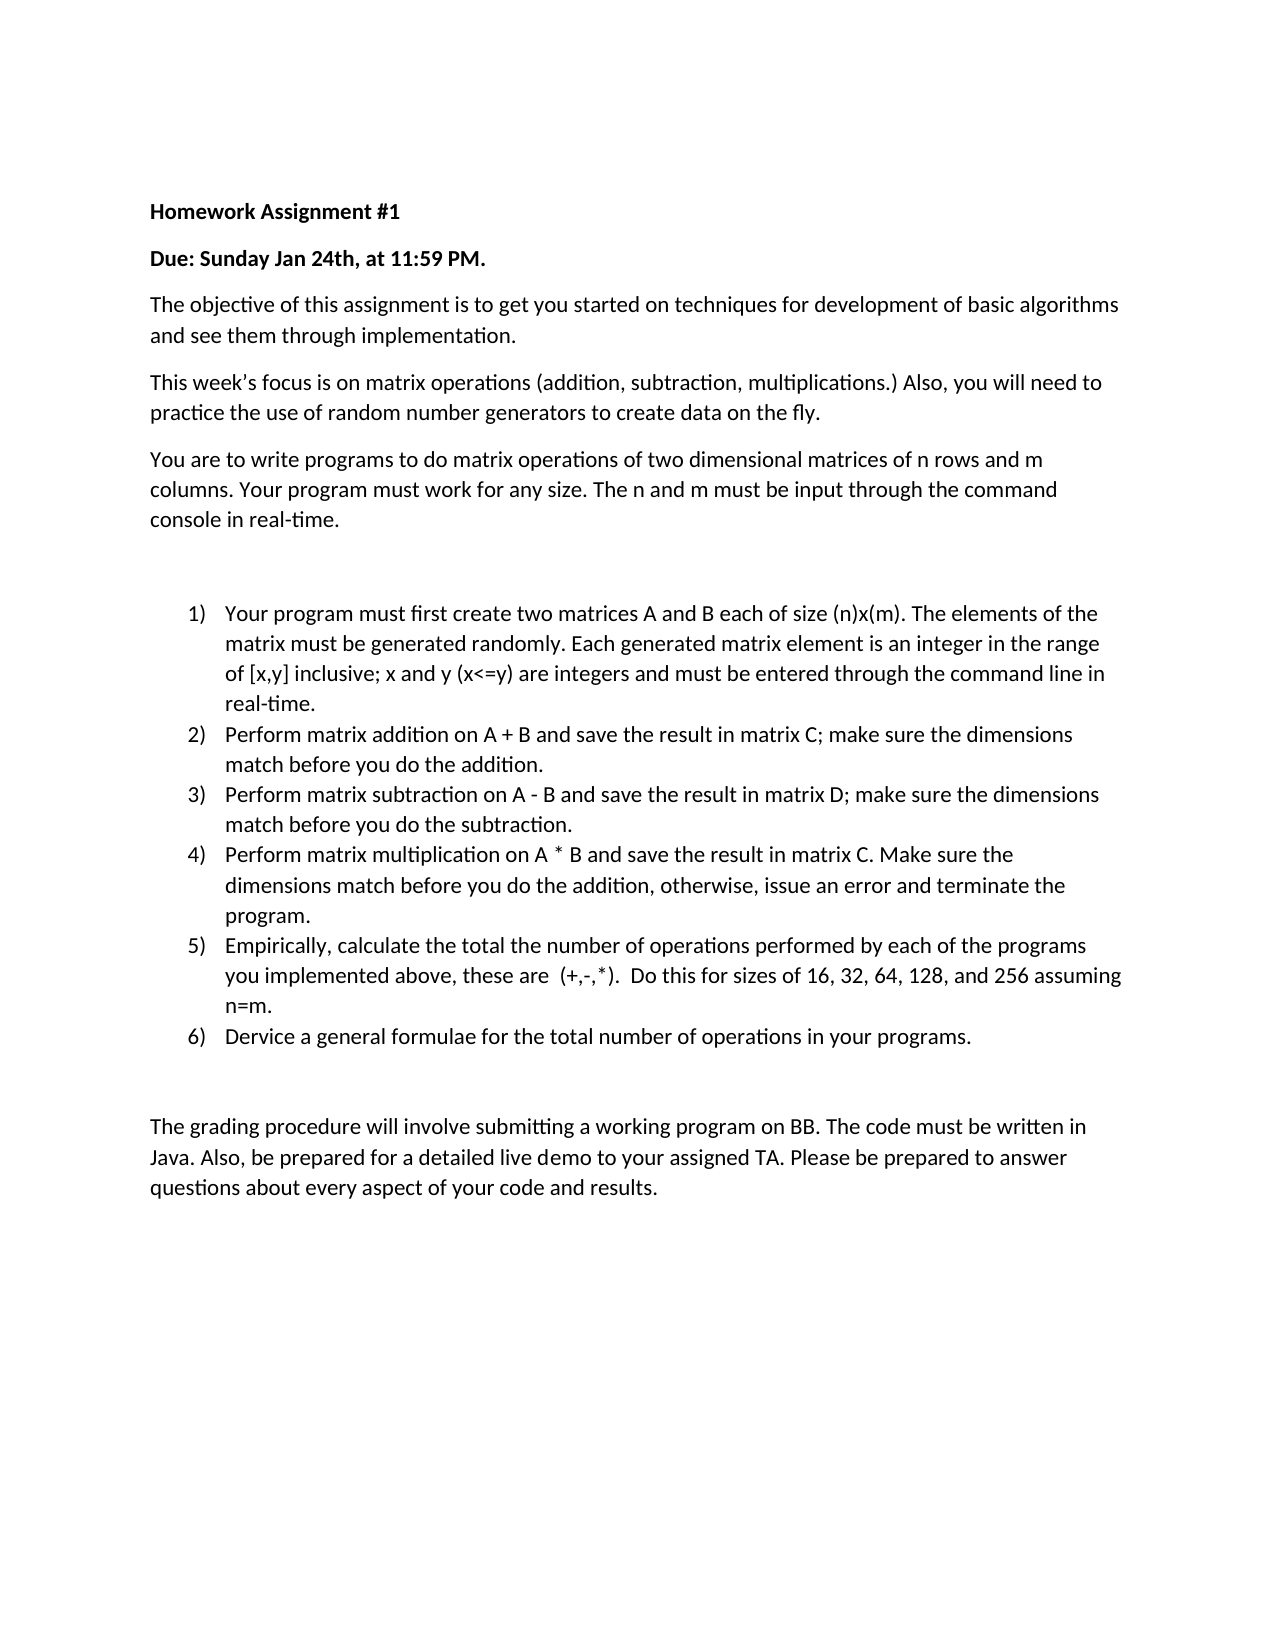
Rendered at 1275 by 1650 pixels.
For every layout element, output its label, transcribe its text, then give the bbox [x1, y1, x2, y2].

list Perform matrix addition on A + B and save the result in matrix C; make sure the dimensions match before you do the addition. [187, 720, 1125, 778]
list Perform matrix subtraction on A - B and save the result in matrix D; make sure the dimensions match before you do the subtraction. [187, 780, 1125, 838]
text Homework Assignment #1 [150, 197, 1125, 225]
list Empirically, calculate the total the number of operations performed by each of the programs you implemented above, these are (+,-,*). Do this for sizes of 16, 32, 64, 128, and 256 assuming n=m. [187, 931, 1125, 1020]
list Perform matrix multiplication on A * B and save the result in matrix C. Make sure the dimensions match before you do the addition, otherwise, issue an error and terminate the program. [187, 841, 1125, 929]
text This week’s focus is on matrix operations (addition, subtraction, multiplications.) Also, you will need to practice the use of random number generators to create data on the fly. [150, 368, 1125, 426]
list The grading procedure will involve submitting a working program on BB. The code must be written in Java. Also, be prepared for a detailed live demo to your assigned TA. Please be prepared to answer questions about every aspect of your code and results. [150, 1112, 1125, 1201]
text You are to write programs to do matrix operations of two dimensional matrices of n rows and m columns. Your program must work for any size. The n and m must be input through the command console in real-time. [150, 445, 1125, 533]
list Your program must first create two matrices A and B each of size (n)x(m). The elements of the matrix must be generated randomly. Each generated matrix element is an integer in the range of [x,y] inclusive; x and y (x<=y) are integers and must be entered through the command line in real-time. [187, 599, 1125, 718]
text The objective of this assignment is to get you started on techniques for development of basic algorithms and see them through implementation. [150, 291, 1125, 349]
text Due: Sunday Jan 24th, at 11:59 PM. [150, 244, 1125, 272]
list Dervice a general formulae for the total number of operations in your programs. [187, 1022, 1125, 1050]
